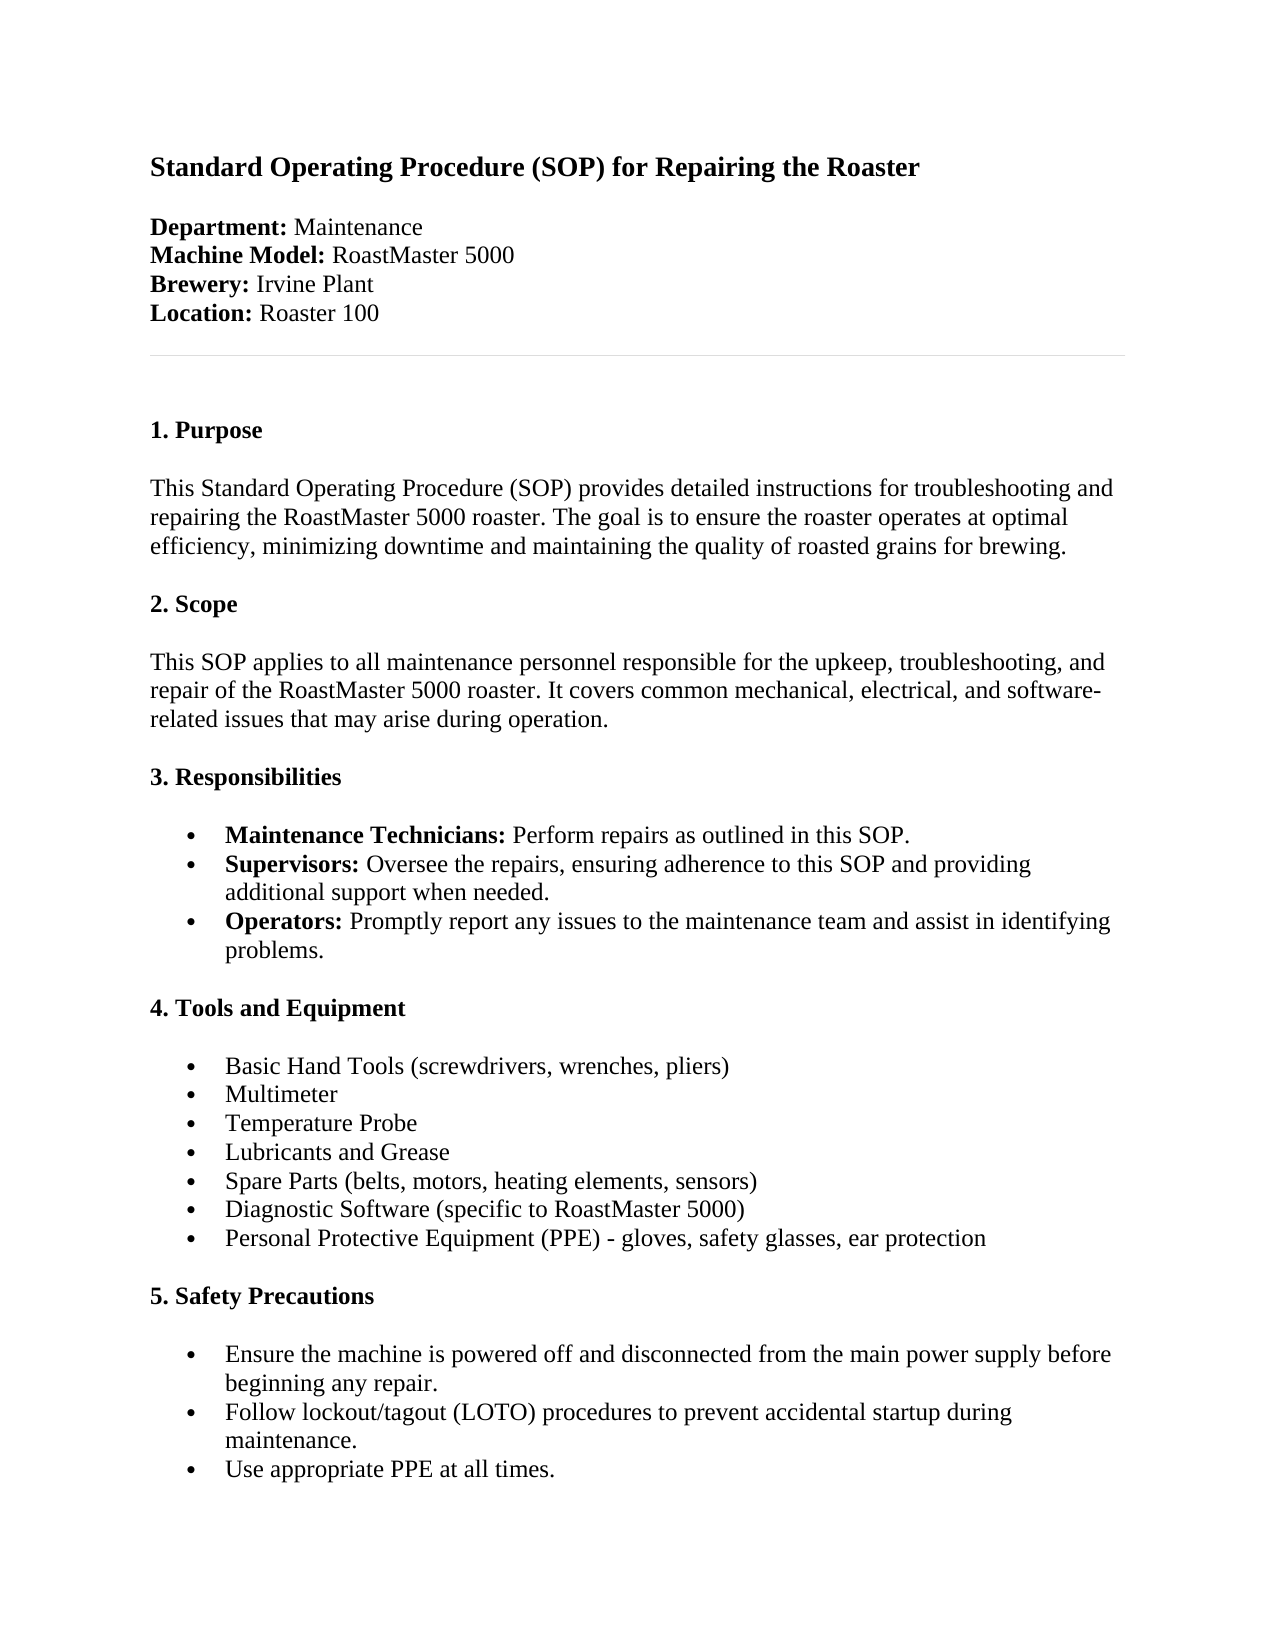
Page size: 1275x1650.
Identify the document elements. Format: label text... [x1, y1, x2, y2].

list Temperature Probe [187, 1108, 1125, 1137]
list Ensure the machine is powered off and disconnected from the main power supply before beginning any repair. [187, 1339, 1125, 1397]
list Diagnostic Software (specific to RoastMaster 5000) [187, 1194, 1125, 1223]
text 3. Responsibilities [150, 762, 1125, 791]
list Use appropriate PPE at all times. [187, 1454, 1125, 1483]
list Follow lockout/tagout (LOTO) procedures to prevent accidental startup during maintenance. [187, 1397, 1125, 1454]
list Multimeter [187, 1079, 1125, 1108]
text Standard Operating Procedure (SOP) for Repairing the Roaster [150, 150, 1125, 182]
list Basic Hand Tools (screwdrivers, wrenches, pliers) [187, 1051, 1125, 1079]
text 4. Tools and Equipment [150, 993, 1125, 1022]
text This Standard Operating Procedure (SOP) provides detailed instructions for troubleshooting and repairing the RoastMaster 5000 roaster. The goal is to ensure the roaster operates at optimal efficiency, minimizing downtime and maintaining the quality of roasted grains for brewing. [150, 473, 1125, 559]
list Spare Parts (belts, motors, heating elements, sensors) [187, 1166, 1125, 1194]
text This SOP applies to all maintenance personnel responsible for the upkeep, troubleshooting, and repair of the RoastMaster 5000 roaster. It covers common mechanical, electrical, and software-related issues that may arise during operation. [150, 647, 1125, 733]
text 5. Safety Precautions [150, 1281, 1125, 1310]
text 2. Scope [150, 589, 1125, 617]
list Personal Protective Equipment (PPE) - gloves, safety glasses, ear protection [187, 1223, 1125, 1252]
text 1. Purpose [150, 415, 1125, 444]
list Lubricants and Grease [187, 1137, 1125, 1166]
list Supervisors: Oversee the repairs, ensuring adherence to this SOP and providing additional support when needed. [187, 849, 1125, 906]
text Department: Maintenance Machine Model: RoastMaster 5000 Brewery: Irvine Plant Location: Roaster 100 [150, 212, 1125, 327]
list Maintenance Technicians: Perform repairs as outlined in this SOP. [187, 820, 1125, 849]
list Operators: Promptly report any issues to the maintenance team and assist in identifying problems. [187, 906, 1125, 964]
